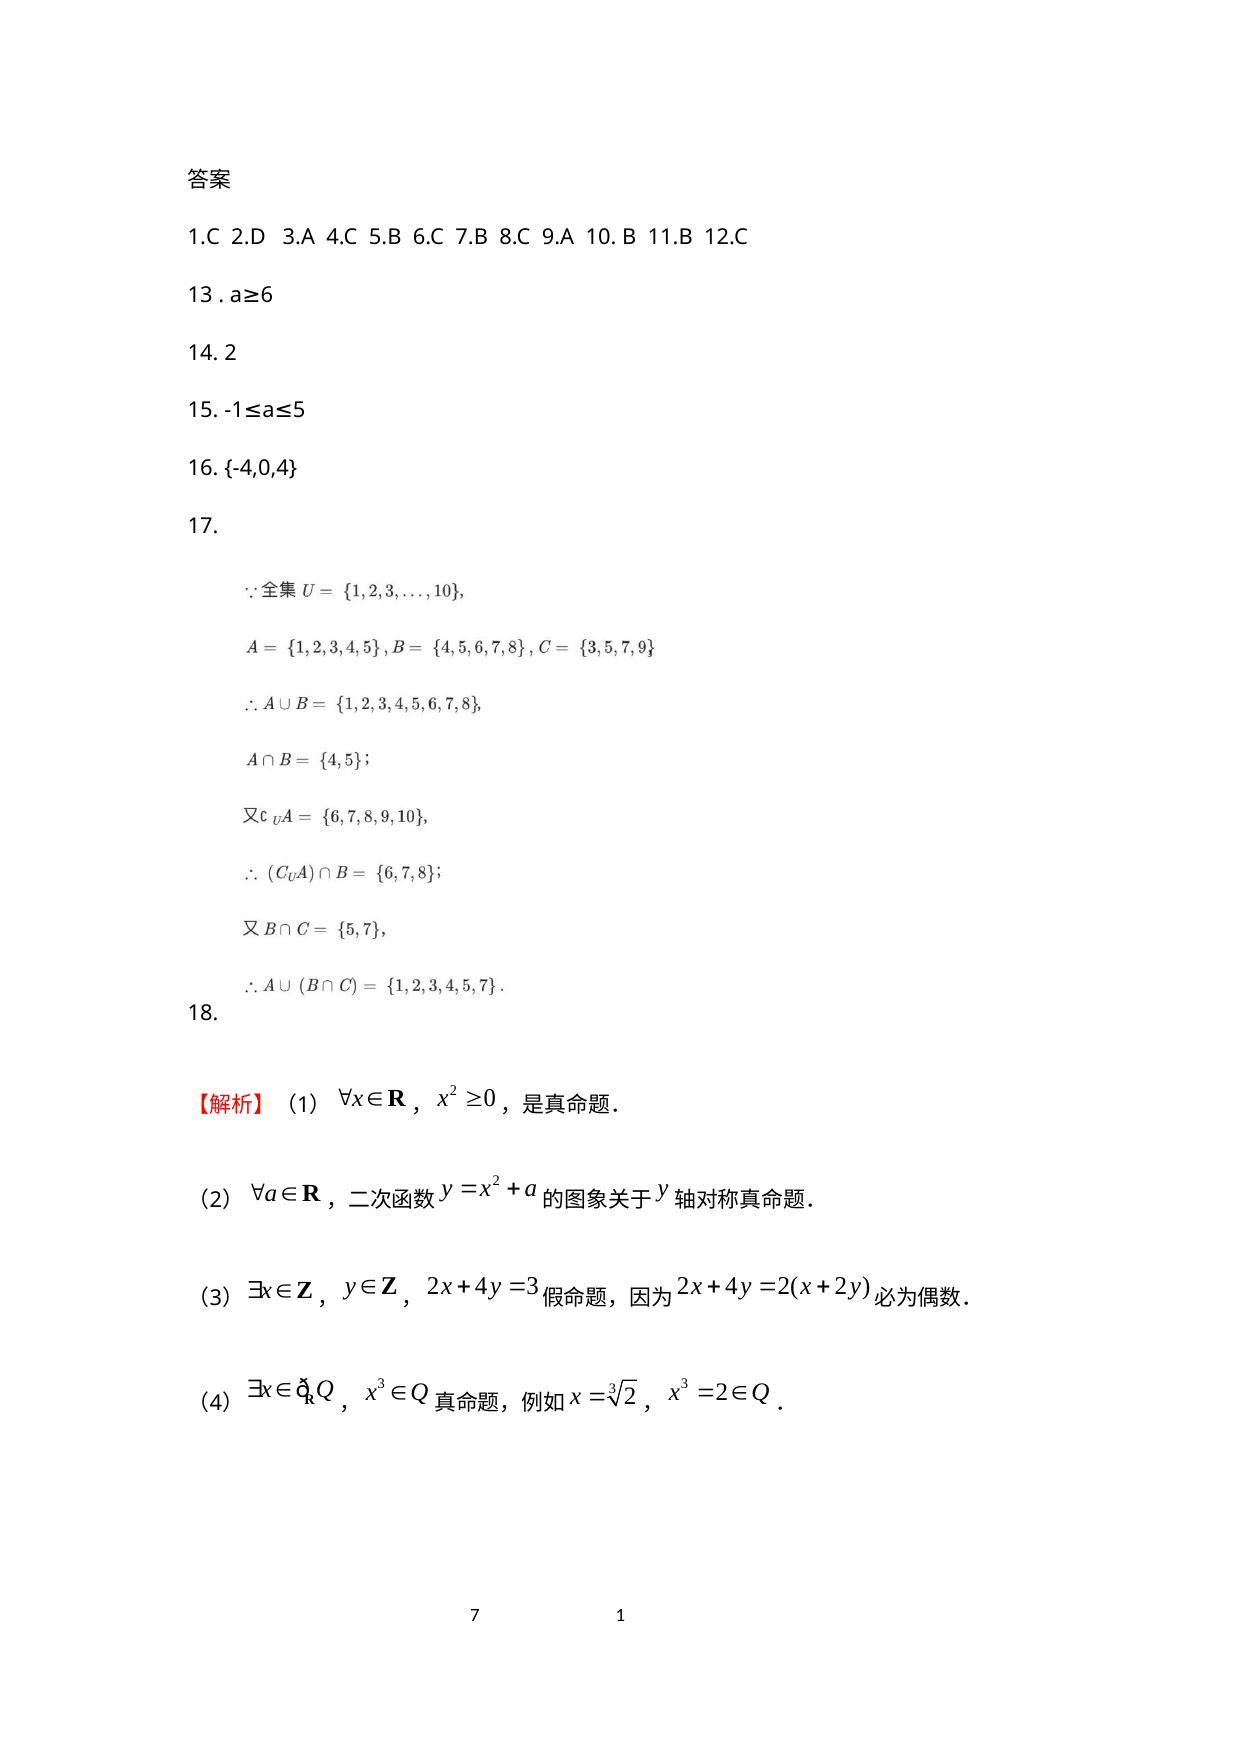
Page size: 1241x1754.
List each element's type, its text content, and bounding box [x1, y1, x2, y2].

list -1≤a≤5 [187, 393, 1053, 425]
text （3），，假命题，因为必为偶数． [187, 1271, 1053, 1336]
text 1.C 2.D 3.A 4.C 5.B 6.C 7.B 8.C 9.A 10. B 11.B 12.C [187, 220, 1053, 252]
text 13 . a≥6 [187, 277, 1053, 310]
text （2），二次函数的图象关于轴对称真命题． [187, 1169, 1053, 1234]
list {-4,0,4} [187, 451, 1053, 483]
list 2 [187, 335, 1053, 368]
list 【解析】（1），，是真命题． [187, 1079, 1053, 1144]
text （4），真命题，例如，． [187, 1373, 1053, 1438]
picture [224, 566, 662, 1021]
text 答案 [187, 162, 1053, 194]
